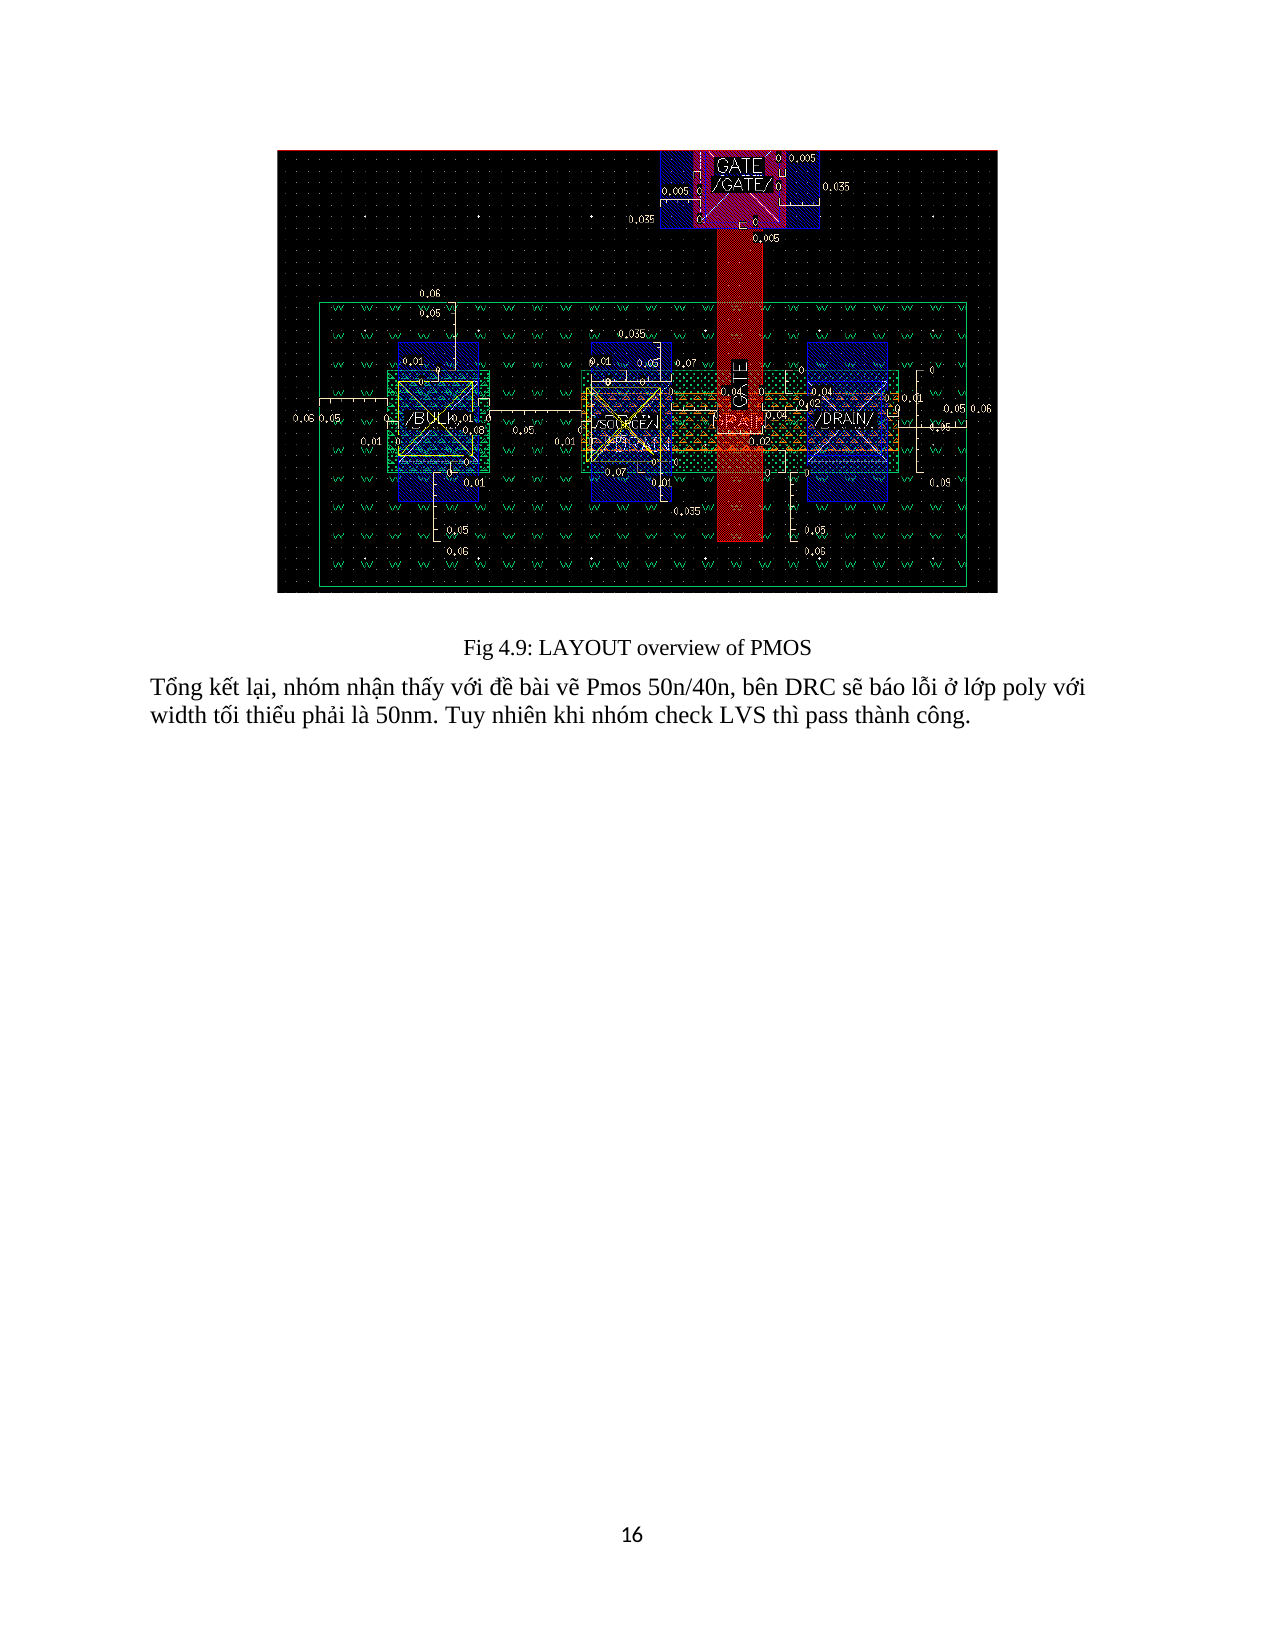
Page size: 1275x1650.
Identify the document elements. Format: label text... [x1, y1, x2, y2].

picture [277, 150, 998, 593]
text Tổng kết lại, nhóm nhận thấy với đề bài vẽ Pmos 50n/40n, bên DRC sẽ báo lỗi ở lớp poly với width tối thiểu phải là 50nm. Tuy nhiên khi nhóm check LVS thì pass thành công. [150, 672, 1125, 729]
text Fig 4.9: LAYOUT overview of PMOS [150, 634, 1125, 660]
